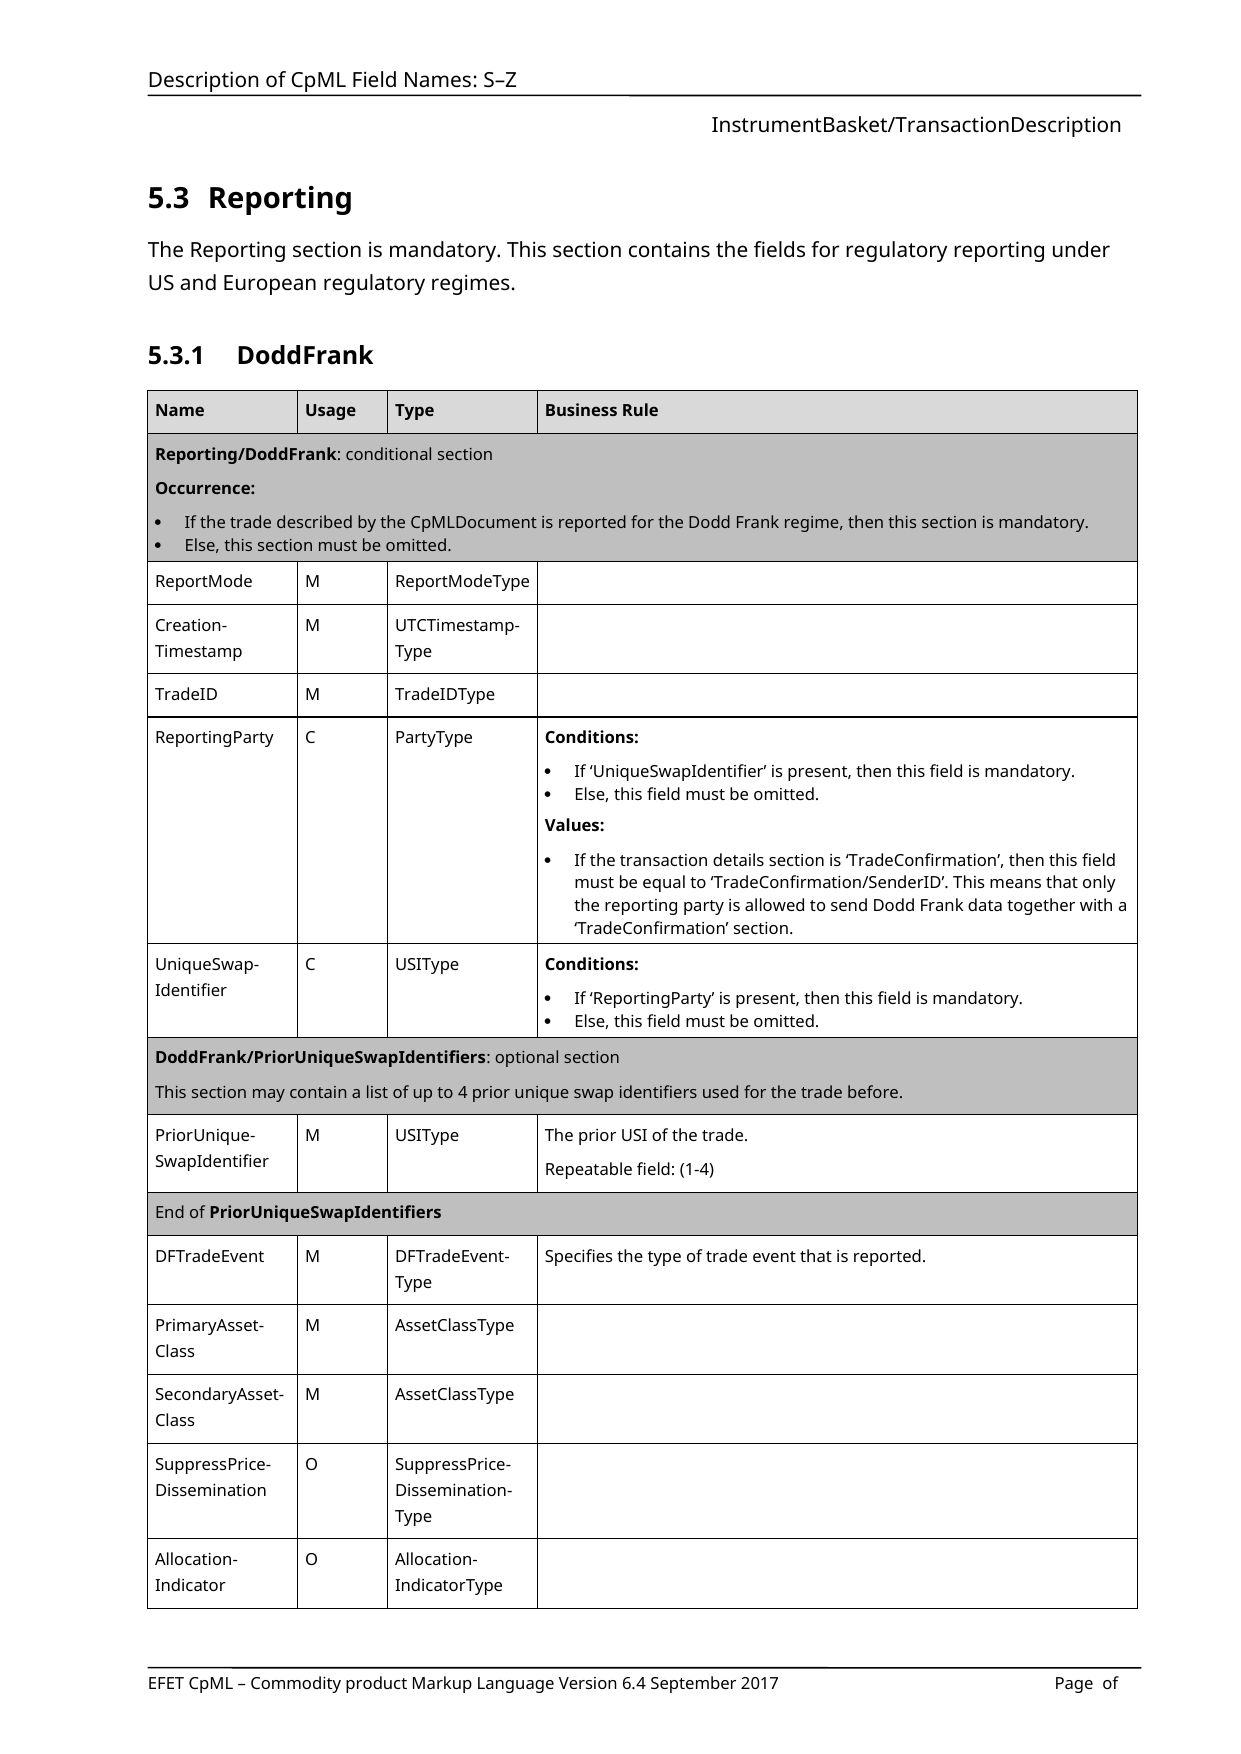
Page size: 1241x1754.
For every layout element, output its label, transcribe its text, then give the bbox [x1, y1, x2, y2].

table_cell [538, 1444, 1137, 1538]
table_cell Conditions: If ‘ReportingParty’ is present, then this field is mandatory. Else, this field must be omitted. [538, 944, 1137, 1037]
table_cell AllocationIndicator [148, 1539, 297, 1607]
table_cell M [298, 1305, 387, 1373]
table_cell [538, 1305, 1137, 1373]
table_cell DFTradeEvent [148, 1236, 297, 1304]
table_cell UniqueSwapIdentifier [148, 944, 297, 1037]
table_cell M [298, 1115, 387, 1192]
table_cell The prior USI of the trade. Repeatable field: (1-4) [538, 1115, 1137, 1192]
table_cell UTCTimestampType [388, 605, 537, 673]
table_cell Specifies the type of trade event that is reported. [538, 1236, 1137, 1304]
table_cell M [298, 605, 387, 673]
table_header Business Rule [538, 391, 1137, 433]
table_cell SuppressPriceDissemination [148, 1444, 297, 1538]
table_cell DoddFrank/PriorUniqueSwapIdentifiers: optional section This section may contain a list of up to 4 prior unique swap identifiers used for the trade before. [148, 1038, 1137, 1114]
table_header Usage [298, 391, 387, 433]
table_cell TradeIDType [388, 674, 537, 716]
table_cell DFTradeEventType [388, 1236, 537, 1304]
table_cell ReportModeType [388, 562, 537, 604]
table_cell AssetClassType [388, 1375, 537, 1443]
table_cell Reporting/DoddFrank: conditional section Occurrence: If the trade described by the CpMLDocument is reported for the Dodd Frank regime, then this section is mandatory. Else, this section must be omitted. [148, 434, 1137, 561]
table_cell M [298, 674, 387, 716]
table_cell [538, 562, 1137, 604]
table_cell SuppressPriceDisseminationType [388, 1444, 537, 1538]
table_cell M [298, 1236, 387, 1304]
table_cell [538, 674, 1137, 716]
table_cell USIType [388, 944, 537, 1037]
table_cell TradeID [148, 674, 297, 716]
table_cell C [298, 718, 387, 943]
table_cell [538, 605, 1137, 673]
table_cell O [298, 1539, 387, 1607]
table_cell USIType [388, 1115, 537, 1192]
text The Reporting section is mandatory. This section contains the fields for regulatory reporting under US and European regulatory regimes. [148, 235, 1122, 296]
table_cell SecondaryAssetClass [148, 1375, 297, 1443]
table_header Name [148, 391, 297, 433]
table_cell AssetClassType [388, 1305, 537, 1373]
table_cell AllocationIndicatorType [388, 1539, 537, 1607]
table_cell [538, 1539, 1137, 1607]
subtitle DoddFrank [148, 338, 1122, 372]
table_cell PrimaryAssetClass [148, 1305, 297, 1373]
table_cell M [298, 1375, 387, 1443]
table_cell End of PriorUniqueSwapIdentifiers [148, 1193, 1137, 1235]
table_cell [538, 1375, 1137, 1443]
table_cell ReportingParty [148, 718, 297, 943]
table_cell M [298, 562, 387, 604]
table_cell PriorUniqueSwapIdentifier [148, 1115, 297, 1192]
table_cell PartyType [388, 718, 537, 943]
subtitle Reporting [148, 177, 1122, 217]
table_header Type [388, 391, 537, 433]
table_cell C [298, 944, 387, 1037]
table_cell CreationTimestamp [148, 605, 297, 673]
table_cell O [298, 1444, 387, 1538]
table_cell Conditions: If ‘UniqueSwapIdentifier’ is present, then this field is mandatory. Else, this field must be omitted. Values: If the transaction details section is ‘TradeConfirmation’, then this field must be equal to ‘TradeConfirmation/SenderID’. This means that only the reporting party is allowed to send Dodd Frank data together with a ‘TradeConfirmation’ section. [538, 718, 1137, 943]
table_cell ReportMode [148, 562, 297, 604]
